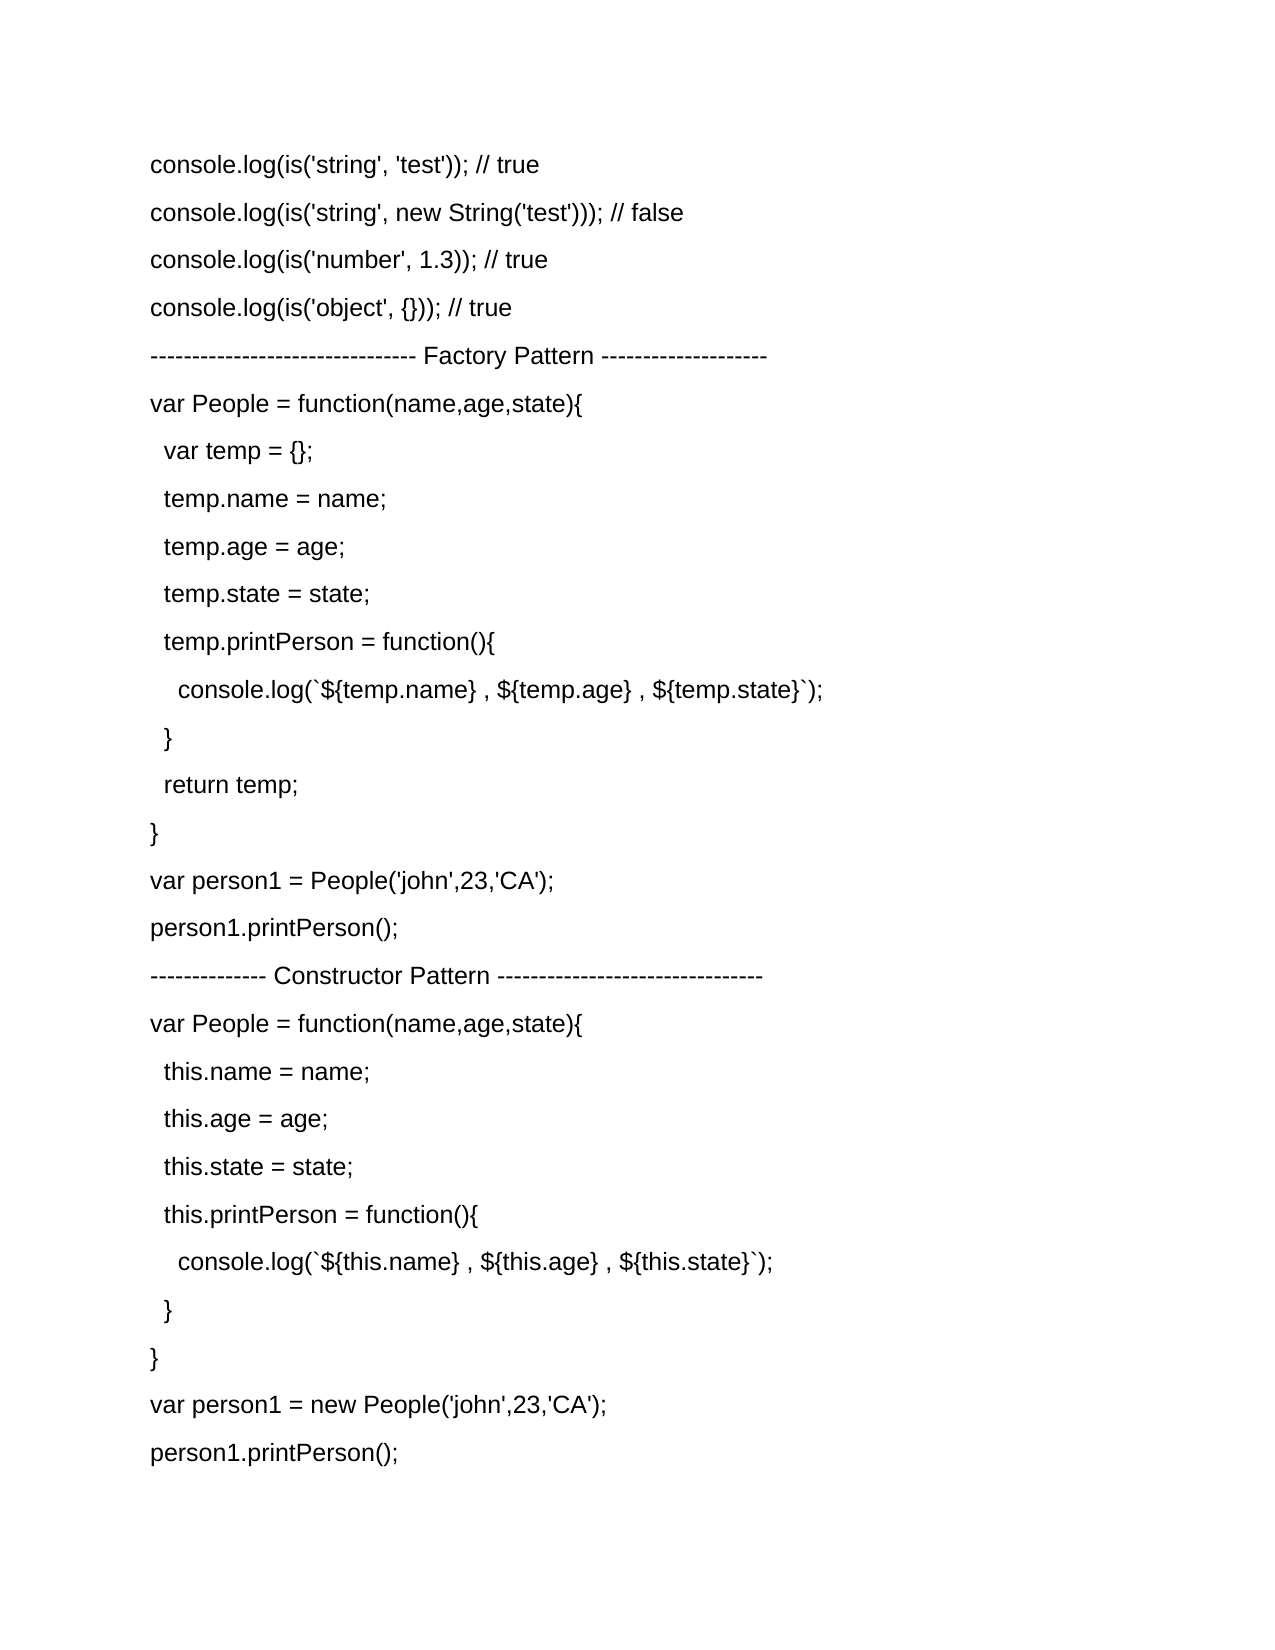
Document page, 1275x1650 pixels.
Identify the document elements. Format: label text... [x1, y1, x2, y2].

text var People = function(name,age,state){ [150, 388, 1125, 417]
text var People = function(name,age,state){ [150, 1009, 1125, 1037]
text return temp; [150, 770, 1125, 799]
text } [150, 1295, 1125, 1324]
text } [150, 1343, 1125, 1371]
text this.name = name; [150, 1056, 1125, 1085]
text var temp = {}; [150, 436, 1125, 465]
text console.log(is('number', 1.3)); // true [150, 245, 1125, 274]
text console.log(is('string', new String('test'))); // false [150, 198, 1125, 226]
text console.log(`${temp.name} , ${temp.age} , ${temp.state}`); [150, 675, 1125, 703]
text this.state = state; [150, 1152, 1125, 1181]
text this.age = age; [150, 1104, 1125, 1133]
text person1.printPerson(); [150, 913, 1125, 942]
text temp.printPerson = function(){ [150, 627, 1125, 656]
text console.log(`${this.name} , ${this.age} , ${this.state}`); [150, 1247, 1125, 1276]
text person1.printPerson(); [150, 1438, 1125, 1467]
text this.printPerson = function(){ [150, 1199, 1125, 1228]
text -------------- Constructor Pattern -------------------------------- [150, 961, 1125, 990]
text console.log(is('object', {})); // true [150, 293, 1125, 322]
text var person1 = new People('john',23,'CA'); [150, 1390, 1125, 1419]
text var person1 = People('john',23,'CA'); [150, 866, 1125, 894]
text temp.state = state; [150, 579, 1125, 608]
text console.log(is('string', 'test')); // true [150, 150, 1125, 179]
text -------------------------------- Factory Pattern -------------------- [150, 341, 1125, 369]
text } [150, 722, 1125, 751]
text } [150, 818, 1125, 847]
text temp.age = age; [150, 532, 1125, 560]
text temp.name = name; [150, 484, 1125, 513]
